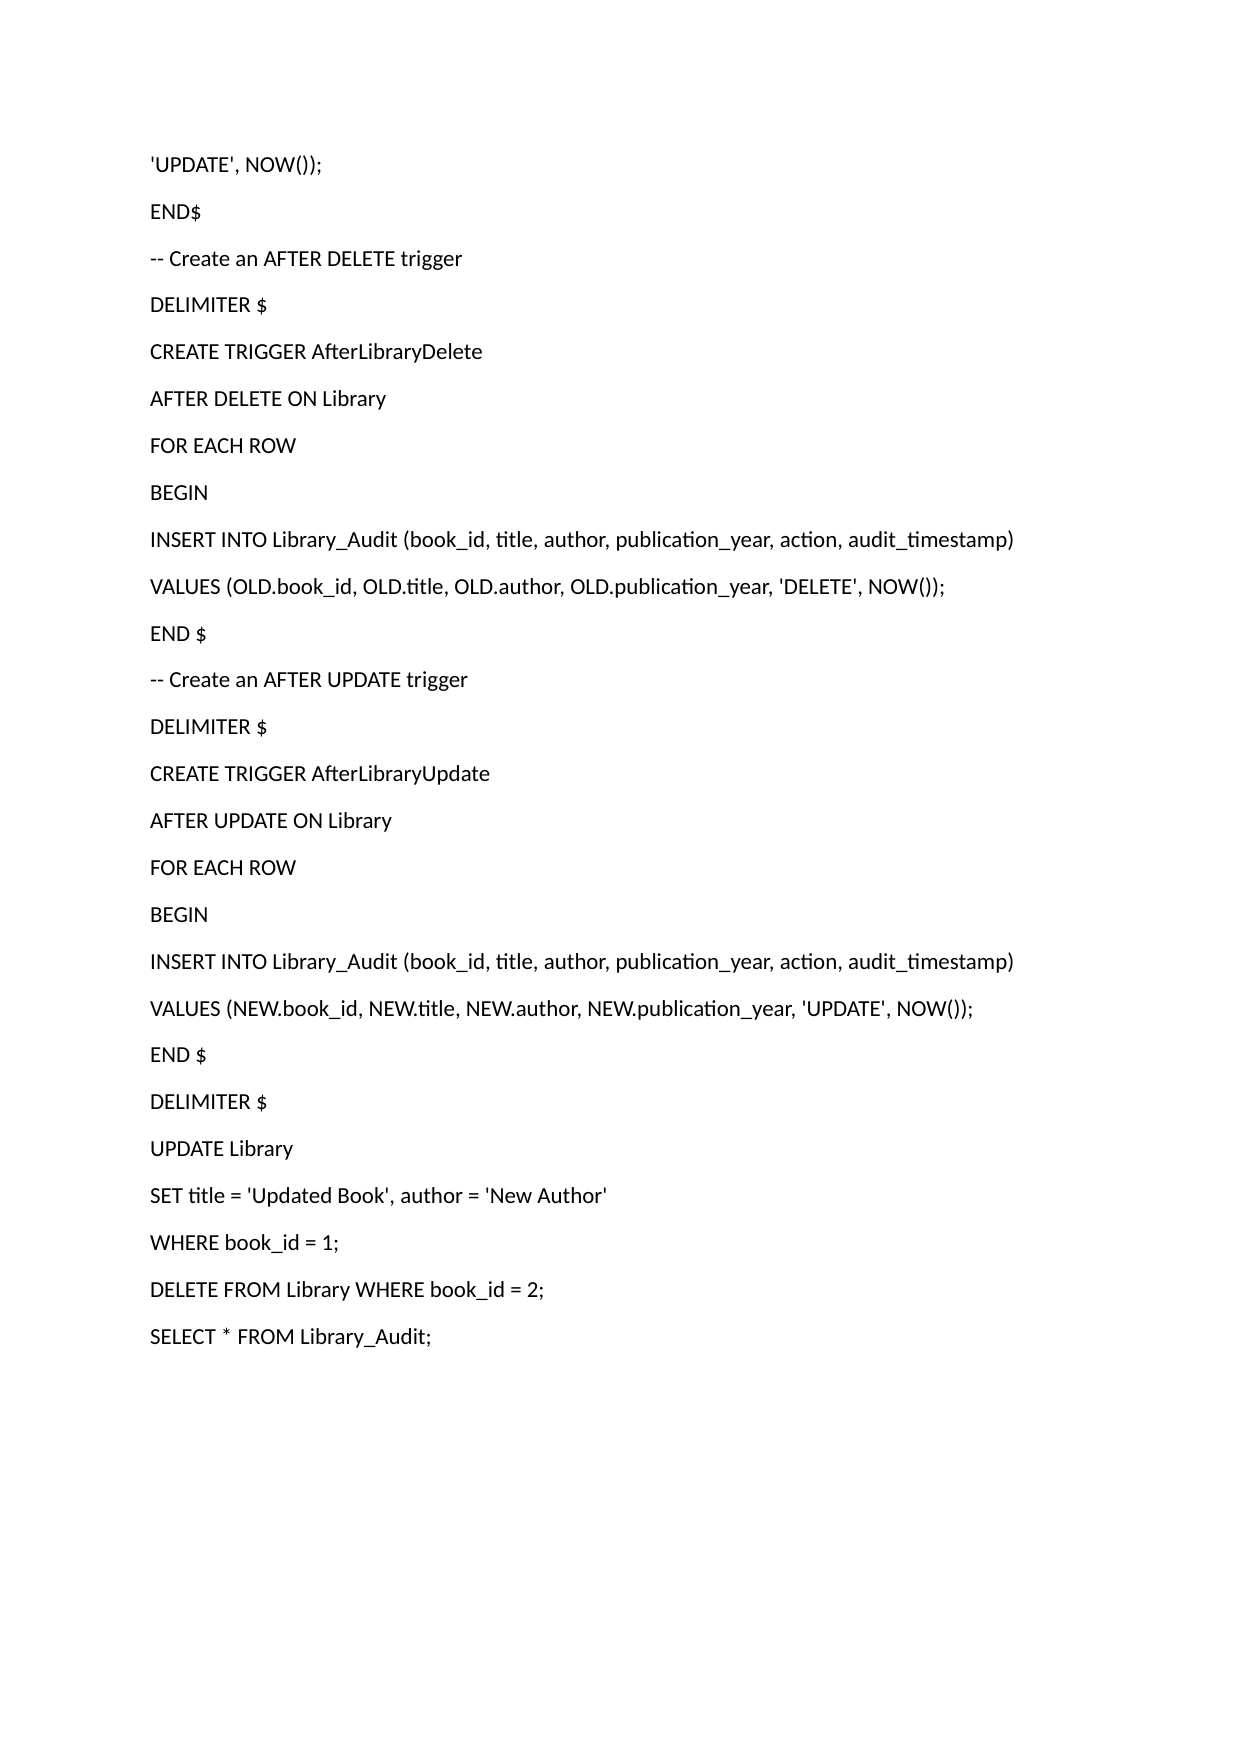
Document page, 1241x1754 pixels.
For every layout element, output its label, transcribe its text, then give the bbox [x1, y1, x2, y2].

text END $ [150, 1041, 1090, 1069]
text FOR EACH ROW [150, 853, 1090, 881]
text SET title = 'Updated Book', author = 'New Author' [150, 1181, 1090, 1209]
text AFTER UPDATE ON Library [150, 806, 1090, 834]
text DELIMITER $ [150, 712, 1090, 741]
text CREATE TRIGGER AfterLibraryDelete [150, 337, 1090, 366]
text END$ [150, 197, 1090, 225]
text VALUES (OLD.book_id, OLD.title, OLD.author, OLD.publication_year, 'DELETE', NOW()); [150, 572, 1090, 600]
text WHERE book_id = 1; [150, 1228, 1090, 1256]
text FOR EACH ROW [150, 431, 1090, 459]
text SELECT * FROM Library_Audit; [150, 1322, 1090, 1350]
text DELETE FROM Library WHERE book_id = 2; [150, 1275, 1090, 1303]
text INSERT INTO Library_Audit (book_id, title, author, publication_year, action, audit_timestamp) [150, 947, 1090, 975]
text UPDATE Library [150, 1134, 1090, 1162]
text DELIMITER $ [150, 291, 1090, 319]
text INSERT INTO Library_Audit (book_id, title, author, publication_year, action, audit_timestamp) [150, 525, 1090, 553]
text BEGIN [150, 478, 1090, 506]
text BEGIN [150, 900, 1090, 928]
text END $ [150, 619, 1090, 647]
text -- Create an AFTER DELETE trigger [150, 244, 1090, 272]
text CREATE TRIGGER AfterLibraryUpdate [150, 759, 1090, 787]
text AFTER DELETE ON Library [150, 384, 1090, 412]
text 'UPDATE', NOW()); [150, 150, 1090, 178]
text VALUES (NEW.book_id, NEW.title, NEW.author, NEW.publication_year, 'UPDATE', NOW()); [150, 994, 1090, 1022]
text DELIMITER $ [150, 1087, 1090, 1116]
text -- Create an AFTER UPDATE trigger [150, 666, 1090, 694]
